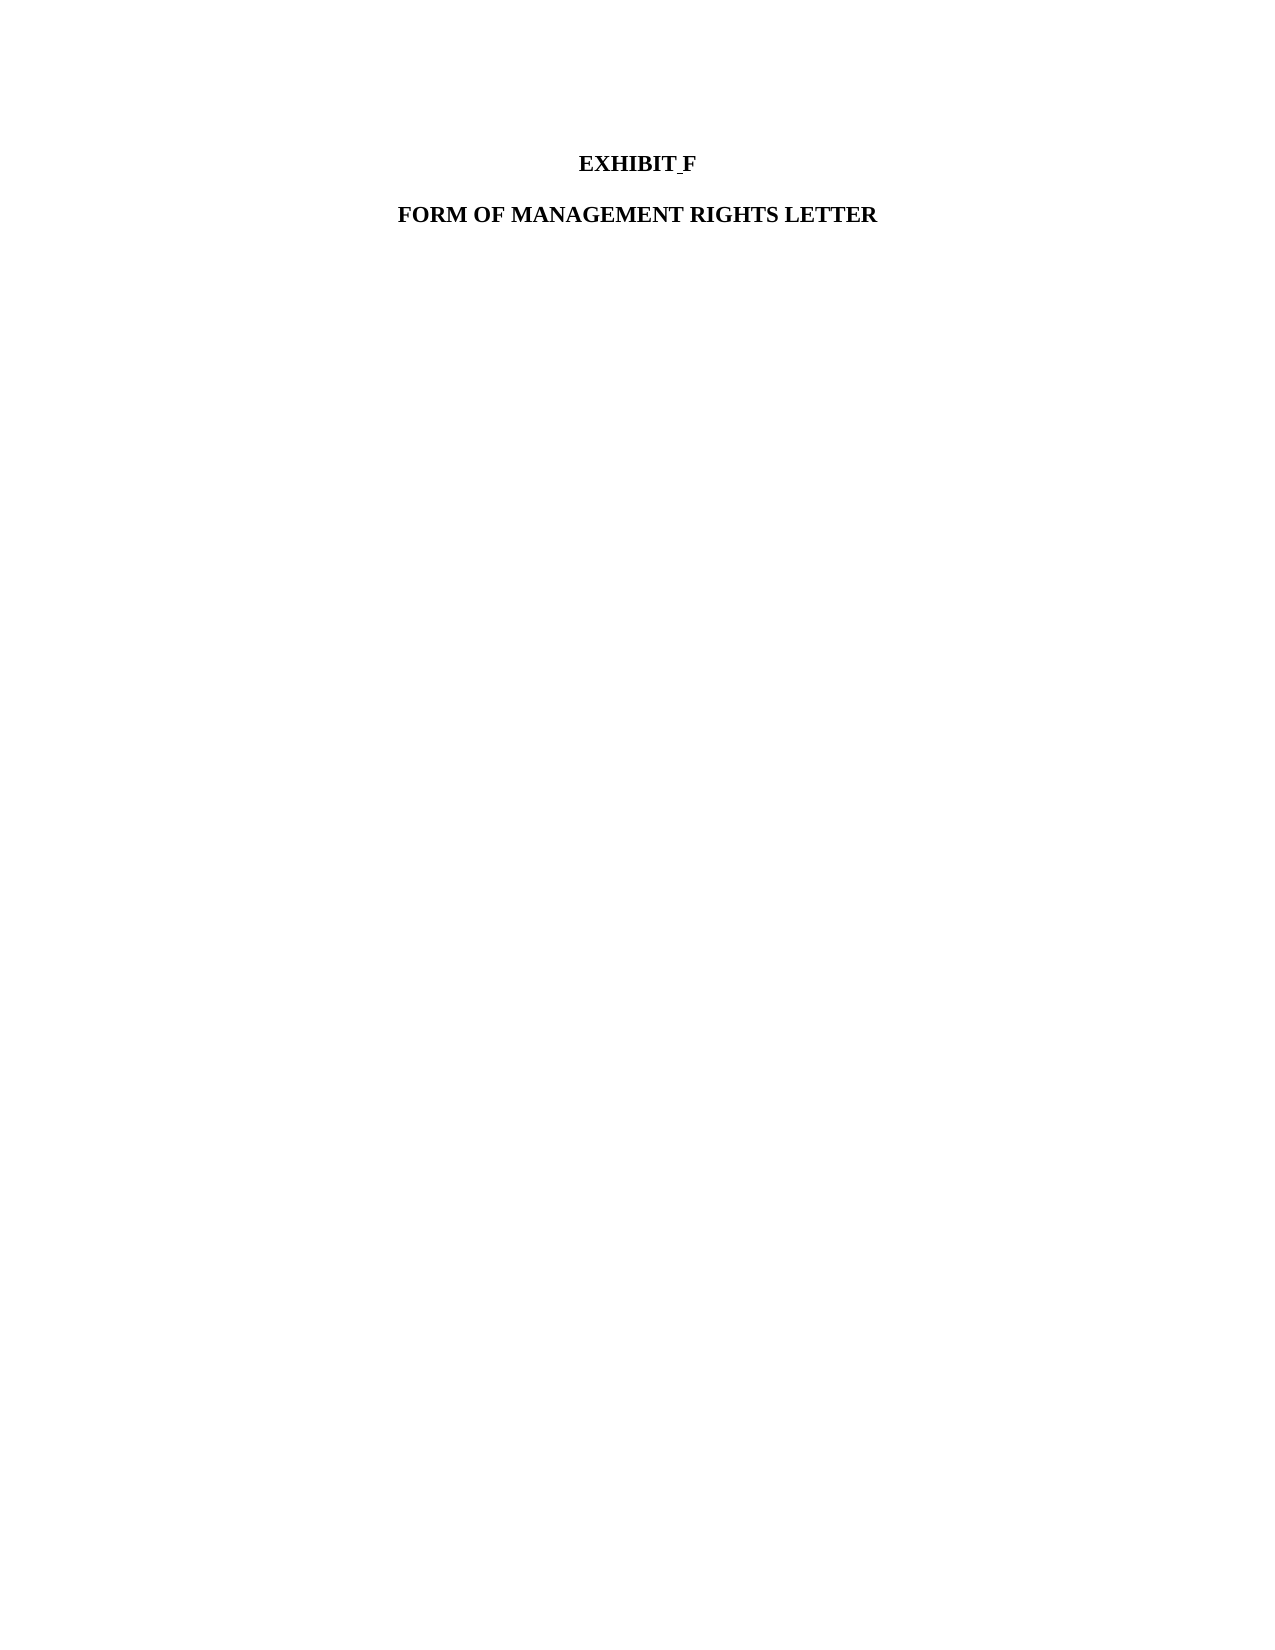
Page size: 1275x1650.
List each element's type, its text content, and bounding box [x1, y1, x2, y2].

text FORM OF MANAGEMENT RIGHTS LETTER [150, 201, 1125, 228]
